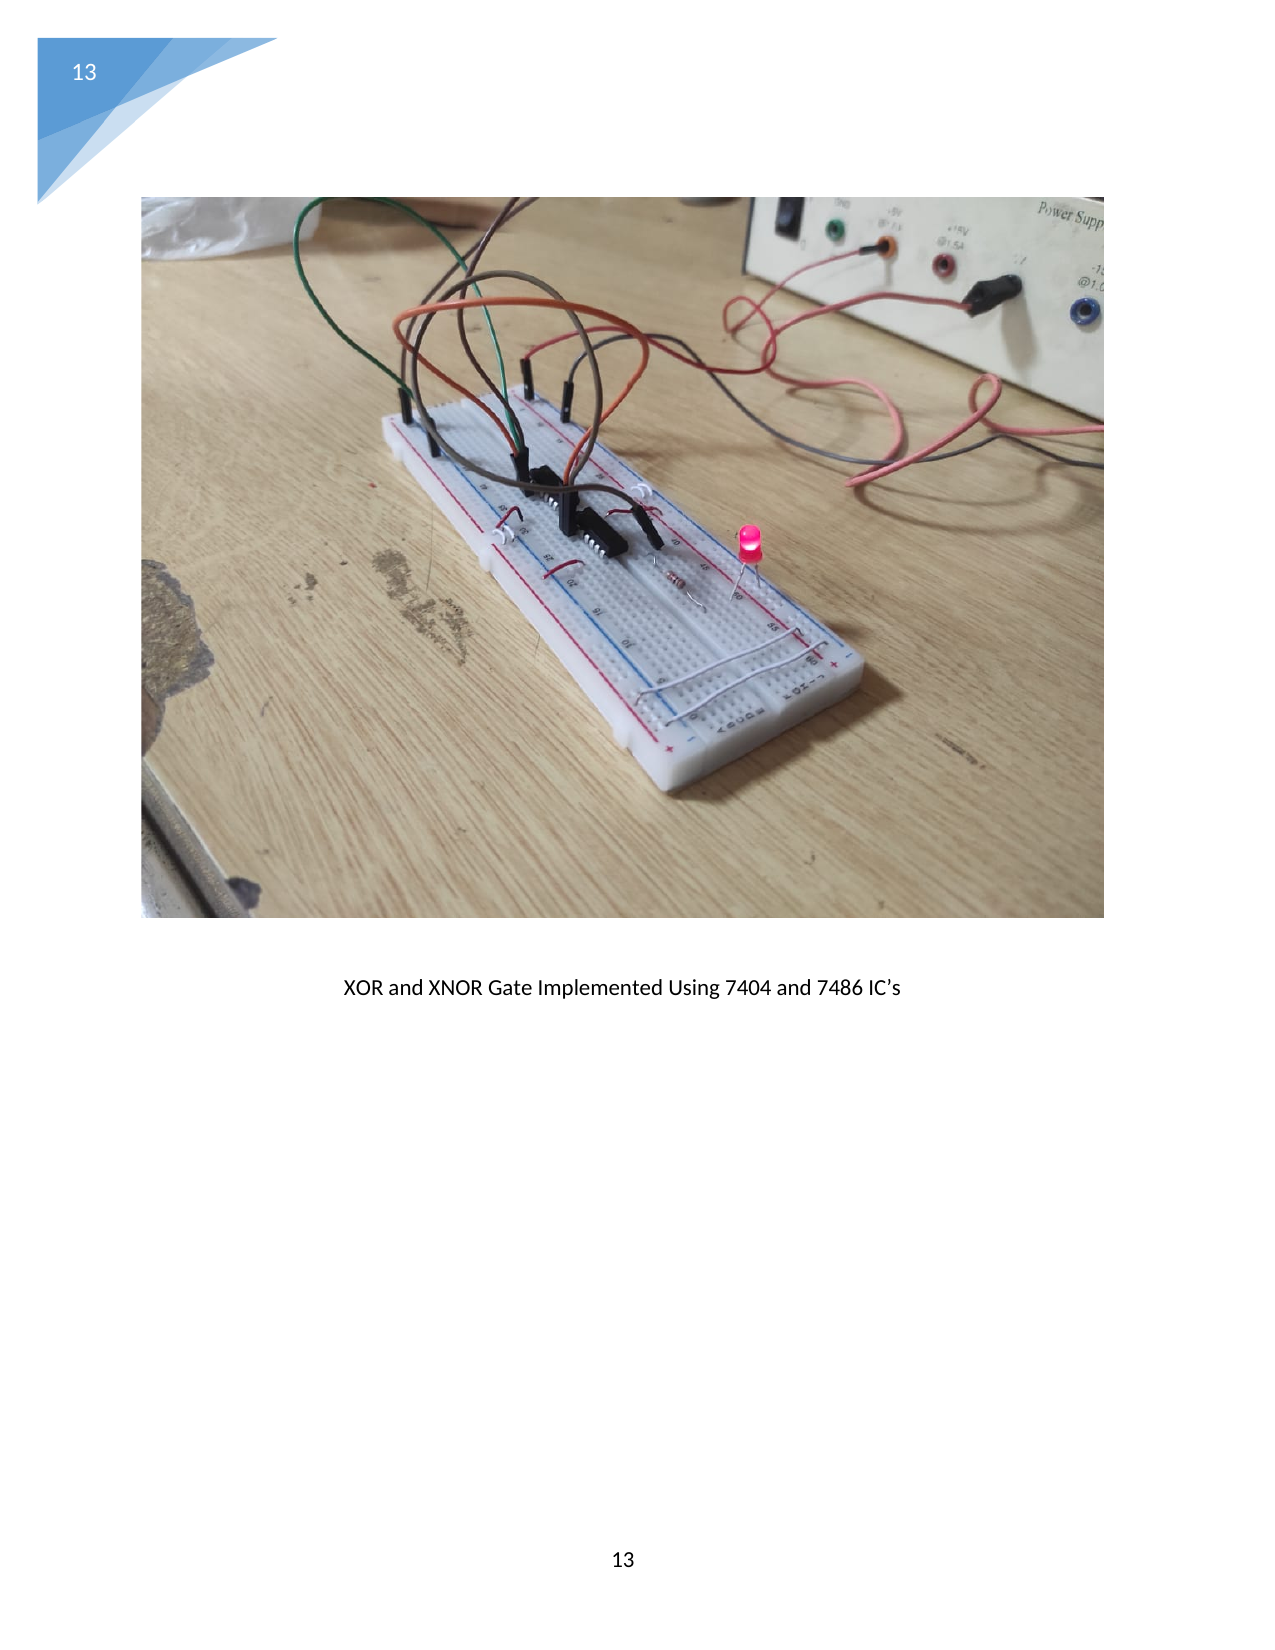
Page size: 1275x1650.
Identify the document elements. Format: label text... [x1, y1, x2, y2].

picture [37, 37, 1104, 918]
text XOR and XNOR Gate Implemented Using 7404 and 7486 IC’s [134, 973, 1112, 1001]
